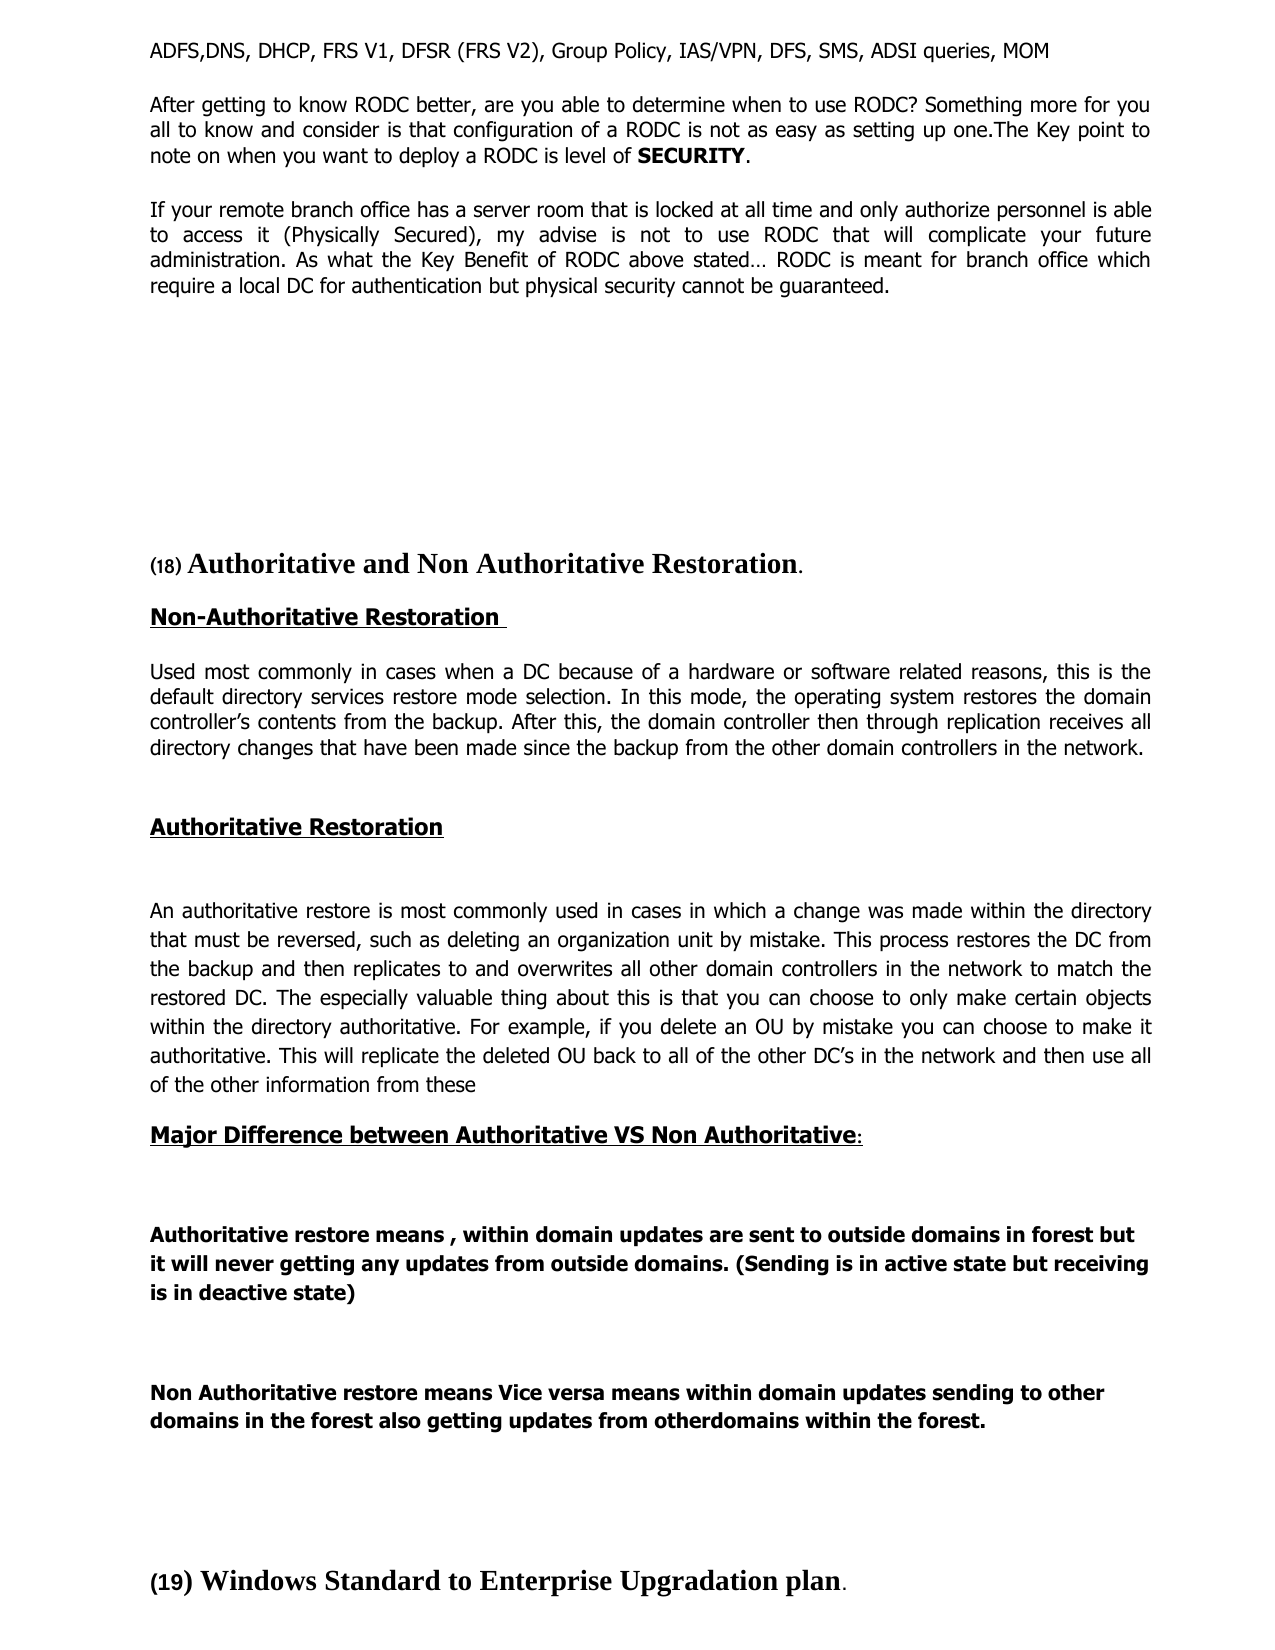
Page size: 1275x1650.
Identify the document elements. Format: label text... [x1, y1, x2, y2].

text Non-Authoritative Restoration [150, 603, 1153, 658]
text Authoritative restore means , within domain updates are sent to outside domains in forest but it will never getting any updates from outside domains. (Sending is in active state but receiving is in deactive state) [150, 1222, 1153, 1305]
text Non Authoritative restore means Vice versa means within domain updates sending to other domains in the forest also getting updates from otherdomains within the forest. [150, 1379, 1153, 1433]
text (18) Authoritative and Non Authoritative Restoration. [150, 546, 1153, 579]
text Major Difference between Authoritative VS Non Authoritative: [150, 1121, 1153, 1149]
text ADFS,DNS, DHCP, FRS V1, DFSR (FRS V2), Group Policy, IAS/VPN, DFS, SMS, ADSI queries, MOM [150, 37, 1153, 63]
text Used most commonly in cases when a DC because of a hardware or software related reasons, this is the default directory services restore mode selection. In this mode, the operating system restores the domain controller’s contents from the backup. After this, the domain controller then through replication receives all directory changes that have been made since the backup from the other domain controllers in the network. [150, 658, 1153, 812]
text (19) Windows Standard to Enterprise Upgradation plan. [150, 1563, 1153, 1597]
text An authoritative restore is most commonly used in cases in which a change was made within the directory that must be reversed, such as deleting an organization unit by mistake. This process restores the DC from the backup and then replicates to and overwrites all other domain controllers in the network to match the restored DC. The especially valuable thing about this is that you can choose to only make certain objects within the directory authoritative. For example, if you delete an OU by mistake you can choose to make it authoritative. This will replicate the deleted OU back to all of the other DC’s in the network and then use all of the other information from these [150, 897, 1153, 1096]
text After getting to know RODC better, are you able to determine when to use RODC? Something more for you all to know and consider is that configuration of a RODC is not as easy as setting up one.The Key point to note on when you want to deploy a RODC is level of SECURITY. [150, 92, 1153, 167]
text If your remote branch office has a server room that is locked at all time and only authorize personnel is able to access it (Physically Secured), my advise is not to use RODC that will complicate your future administration. As what the Key Benefit of RODC above stated… RODC is meant for branch office which require a local DC for authentication but physical security cannot be guaranteed. [150, 197, 1153, 297]
text Authoritative Restoration [150, 812, 1153, 872]
